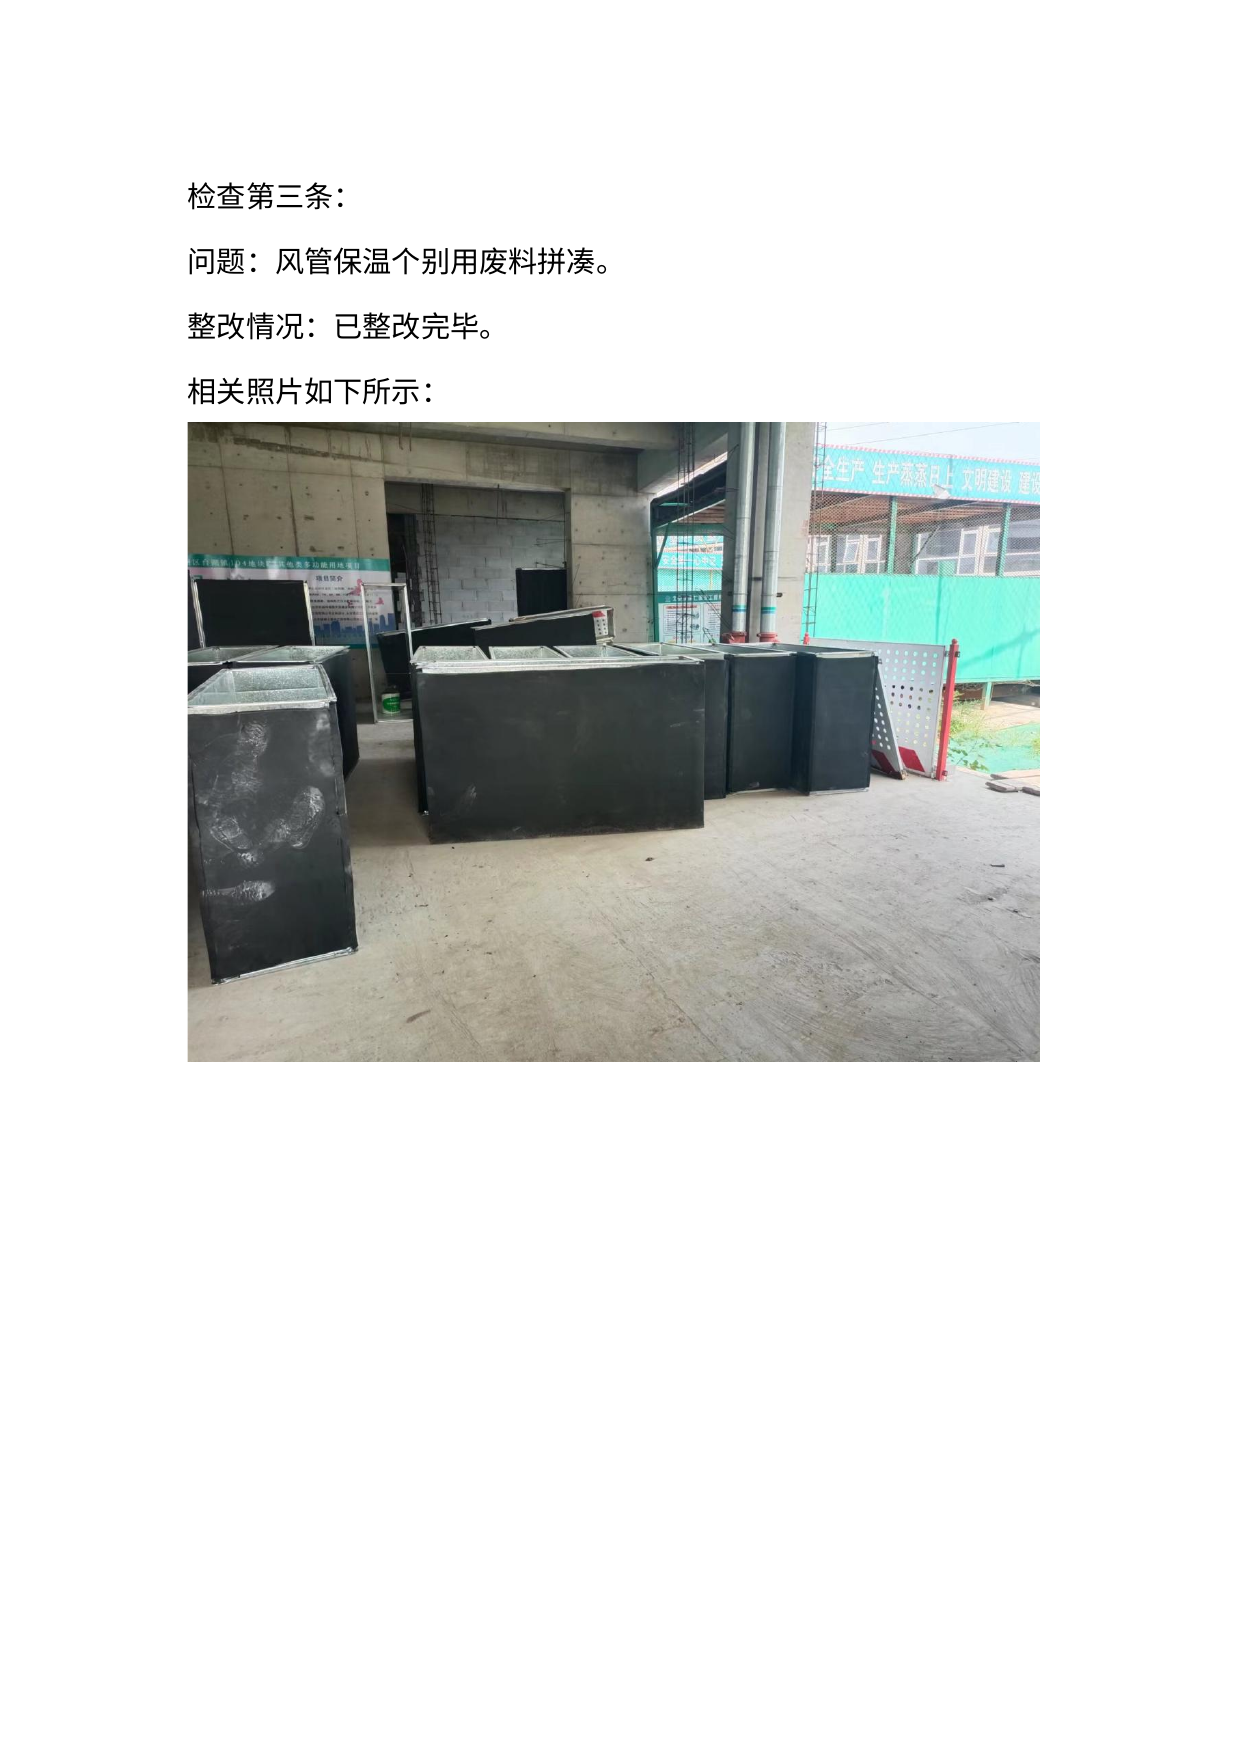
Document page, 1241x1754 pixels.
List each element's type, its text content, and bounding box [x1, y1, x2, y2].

text 检查第三条： [187, 162, 1053, 227]
text 问题：风管保温个别用废料拼凑。 [187, 227, 1053, 292]
picture [187, 422, 1040, 1062]
text 整改情况：已整改完毕。 [187, 292, 1053, 357]
text 相关照片如下所示： [187, 357, 1053, 422]
